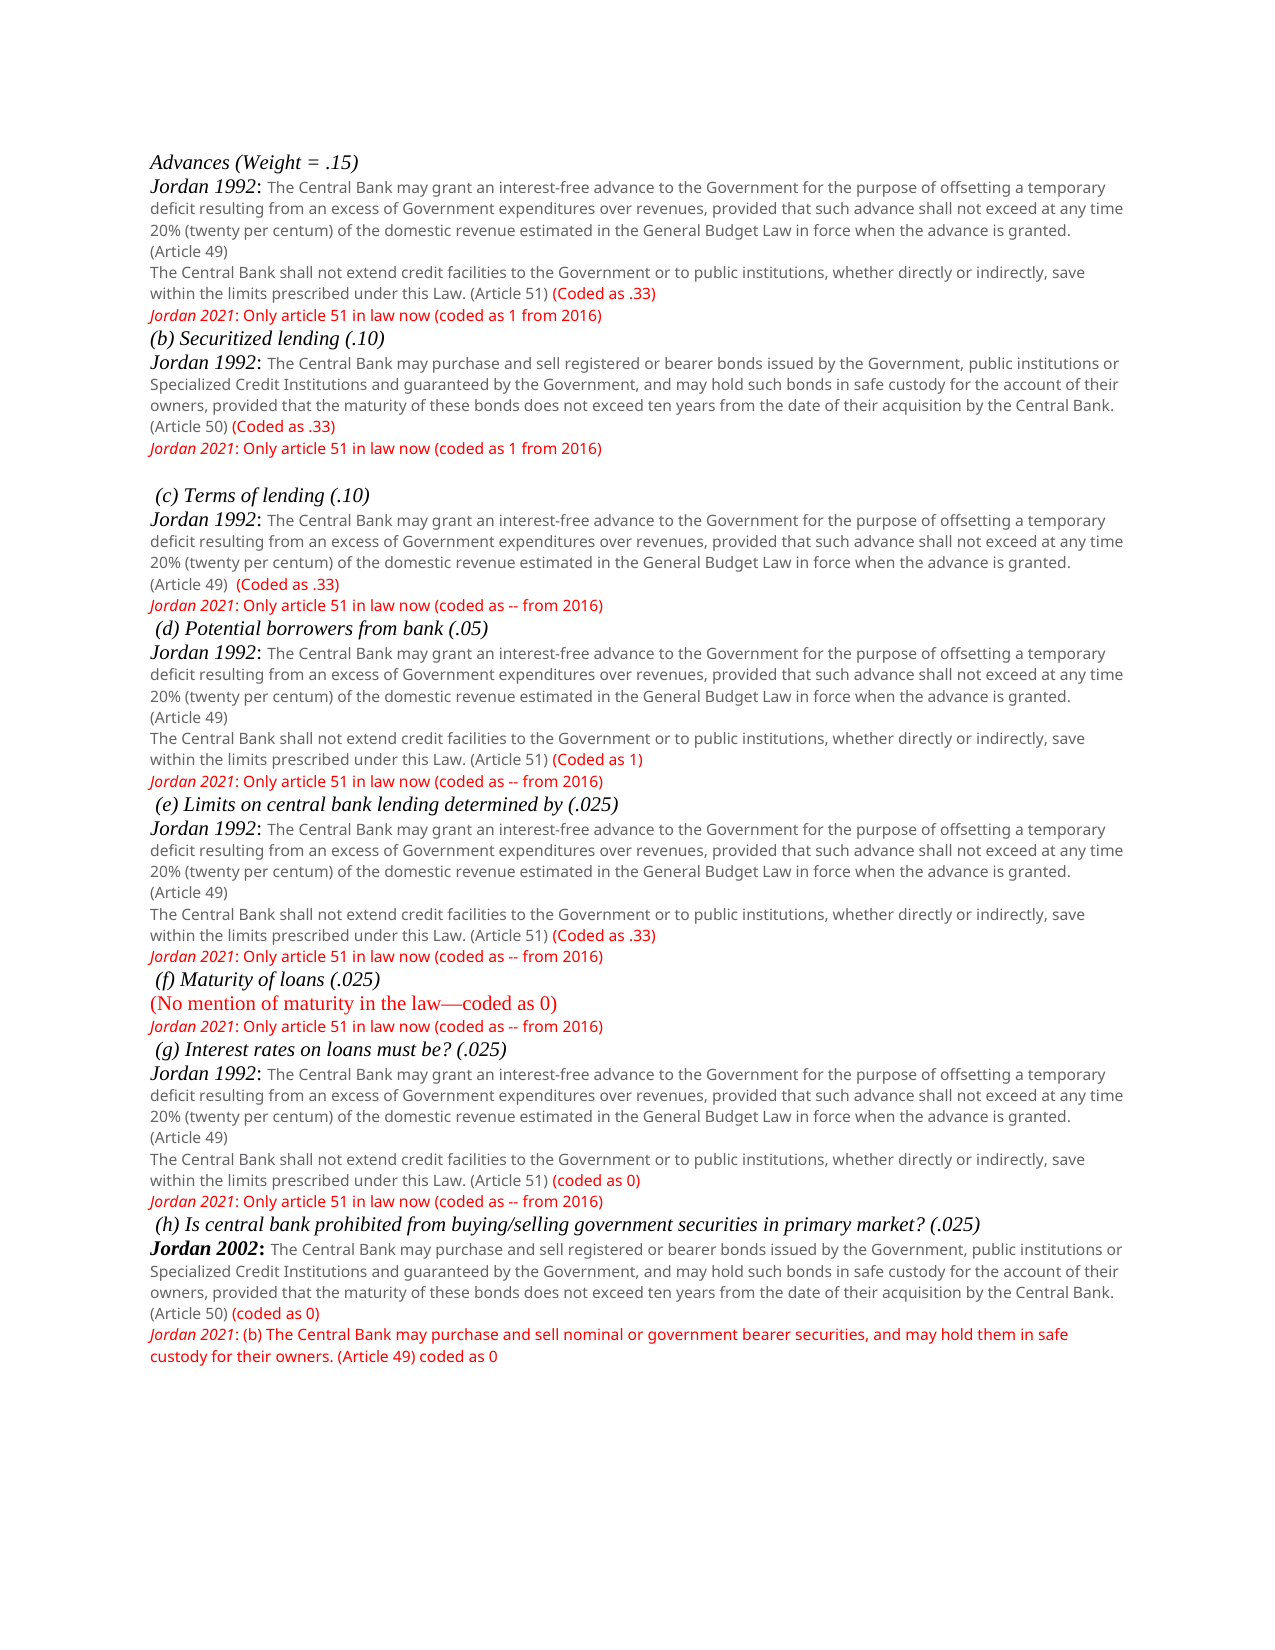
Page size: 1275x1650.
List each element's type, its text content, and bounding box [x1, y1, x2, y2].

text (d) Potential borrowers from bank (.05) Jordan 1992: The Central Bank may grant an interest-free advance to the Government for the purpose of offsetting a temporary deficit resulting from an excess of Government expenditures over revenues, provided that such advance shall not exceed at any time 20% (twenty per centum) of the domestic revenue estimated in the General Budget Law in force when the advance is granted. (Article 49) The Central Bank shall not extend credit facilities to the Government or to public institutions, whether directly or indirectly, save within the limits prescribed under this Law. (Article 51) (Coded as 1) [150, 616, 1125, 770]
text Advances (Weight = .15) [150, 150, 1125, 174]
text (No mention of maturity in the law—coded as 0) [150, 991, 1125, 1015]
text Jordan 2021: Only article 51 in law now (coded as -- from 2016) [150, 1191, 1125, 1212]
text Jordan 2021: (b) The Central Bank may purchase and sell nominal or government bearer securities, and may hold them in safe custody for their owners. (Article 49) coded as 0 [150, 1324, 1125, 1367]
text (g) Interest rates on loans must be? (.025) Jordan 1992: The Central Bank may grant an interest-free advance to the Government for the purpose of offsetting a temporary deficit resulting from an excess of Government expenditures over revenues, provided that such advance shall not exceed at any time 20% (twenty per centum) of the domestic revenue estimated in the General Budget Law in force when the advance is granted. (Article 49) The Central Bank shall not extend credit facilities to the Government or to public institutions, whether directly or indirectly, save within the limits prescribed under this Law. (Article 51) (coded as 0) [150, 1037, 1125, 1191]
text Jordan 2021: Only article 51 in law now (coded as 1 from 2016) [150, 304, 1125, 326]
text (h) Is central bank prohibited from buying/selling government securities in primary market? (.025) Jordan 2002: The Central Bank may purchase and sell registered or bearer bonds issued by the Government, public institutions or Specialized Credit Institutions and guaranteed by the Government, and may hold such bonds in safe custody for the account of their owners, provided that the maturity of these bonds does not exceed ten years from the date of their acquisition by the Central Bank. (Article 50) (coded as 0) [150, 1212, 1125, 1324]
text Jordan 2021: Only article 51 in law now (coded as -- from 2016) [150, 770, 1125, 792]
text Jordan 1992: The Central Bank may grant an interest-free advance to the Government for the purpose of offsetting a temporary deficit resulting from an excess of Government expenditures over revenues, provided that such advance shall not exceed at any time 20% (twenty per centum) of the domestic revenue estimated in the General Budget Law in force when the advance is granted. (Article 49) The Central Bank shall not extend credit facilities to the Government or to public institutions, whether directly or indirectly, save within the limits prescribed under this Law. (Article 51) (Coded as .33) [150, 174, 1125, 304]
text (f) Maturity of loans (.025) [150, 967, 1125, 991]
text (e) Limits on central bank lending determined by (.025) Jordan 1992: The Central Bank may grant an interest-free advance to the Government for the purpose of offsetting a temporary deficit resulting from an excess of Government expenditures over revenues, provided that such advance shall not exceed at any time 20% (twenty per centum) of the domestic revenue estimated in the General Budget Law in force when the advance is granted. (Article 49) The Central Bank shall not extend credit facilities to the Government or to public institutions, whether directly or indirectly, save within the limits prescribed under this Law. (Article 51) (Coded as .33) [150, 792, 1125, 946]
text Jordan 2021: Only article 51 in law now (coded as 1 from 2016) [150, 437, 1125, 459]
text (b) Securitized lending (.10) Jordan 1992: The Central Bank may purchase and sell registered or bearer bonds issued by the Government, public institutions or Specialized Credit Institutions and guaranteed by the Government, and may hold such bonds in safe custody for the account of their owners, provided that the maturity of these bonds does not exceed ten years from the date of their acquisition by the Central Bank. (Article 50) (Coded as .33) [150, 326, 1125, 437]
text Jordan 2021: Only article 51 in law now (coded as -- from 2016) [150, 595, 1125, 616]
text (c) Terms of lending (.10) Jordan 1992: The Central Bank may grant an interest-free advance to the Government for the purpose of offsetting a temporary deficit resulting from an excess of Government expenditures over revenues, provided that such advance shall not exceed at any time 20% (twenty per centum) of the domestic revenue estimated in the General Budget Law in force when the advance is granted. (Article 49) (Coded as .33) [150, 483, 1125, 595]
text Jordan 2021: Only article 51 in law now (coded as -- from 2016) [150, 1015, 1125, 1037]
text Jordan 2021: Only article 51 in law now (coded as -- from 2016) [150, 946, 1125, 967]
